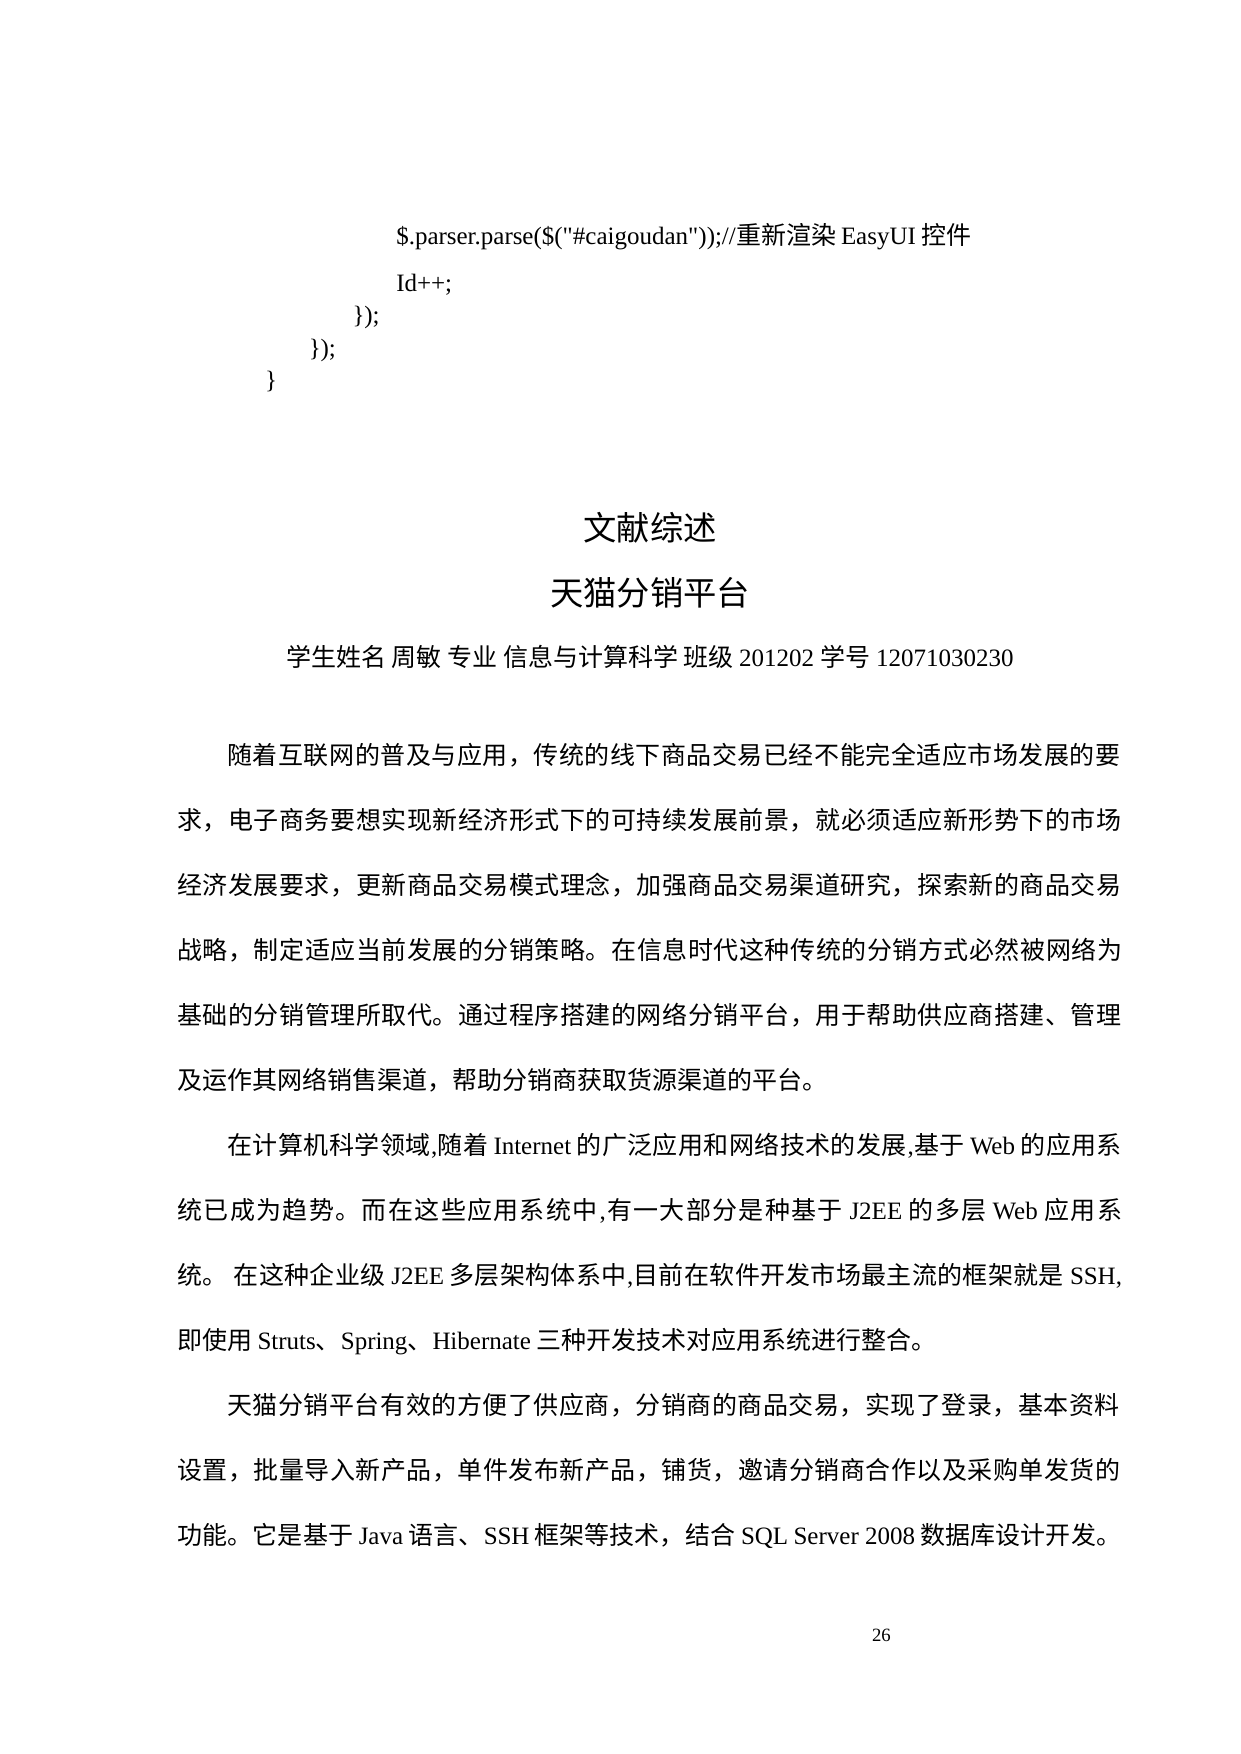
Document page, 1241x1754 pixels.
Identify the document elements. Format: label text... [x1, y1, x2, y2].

text 在计算机科学领域,随着Internet的广泛应用和网络技术的发展,基于Web的应用系统已成为趋势。而在这些应用系统中,有一大部分是种基于J2EE的多层Web应用系统。 在这种企业级J2EE多层架构体系中,目前在软件开发市场最主流的框架就是SSH,即使用Struts、Spring、Hibernate三种开发技术对应用系统进行整合。 [177, 1111, 1122, 1371]
text $.parser.parse($("#caigoudan"));//重新渲染EasyUI控件 [177, 201, 1122, 266]
text } [177, 363, 1122, 396]
text }); [177, 298, 1122, 331]
text Id++; [177, 266, 1122, 298]
text 天猫分销平台 [177, 558, 1122, 623]
subtitle 文献综述 [177, 493, 1122, 558]
text 随着互联网的普及与应用，传统的线下商品交易已经不能完全适应市场发展的要求，电子商务要想实现新经济形式下的可持续发展前景，就必须适应新形势下的市场经济发展要求，更新商品交易模式理念，加强商品交易渠道研究，探索新的商品交易战略，制定适应当前发展的分销策略。在信息时代这种传统的分销方式必然被网络为基础的分销管理所取代。通过程序搭建的网络分销平台，用于帮助供应商搭建、管理及运作其网络销售渠道，帮助分销商获取货源渠道的平台。 [177, 721, 1122, 1111]
text }); [177, 331, 1122, 363]
text 学生姓名 周敏 专业 信息与计算科学 班级 201202 学号 12071030230 [177, 623, 1122, 688]
